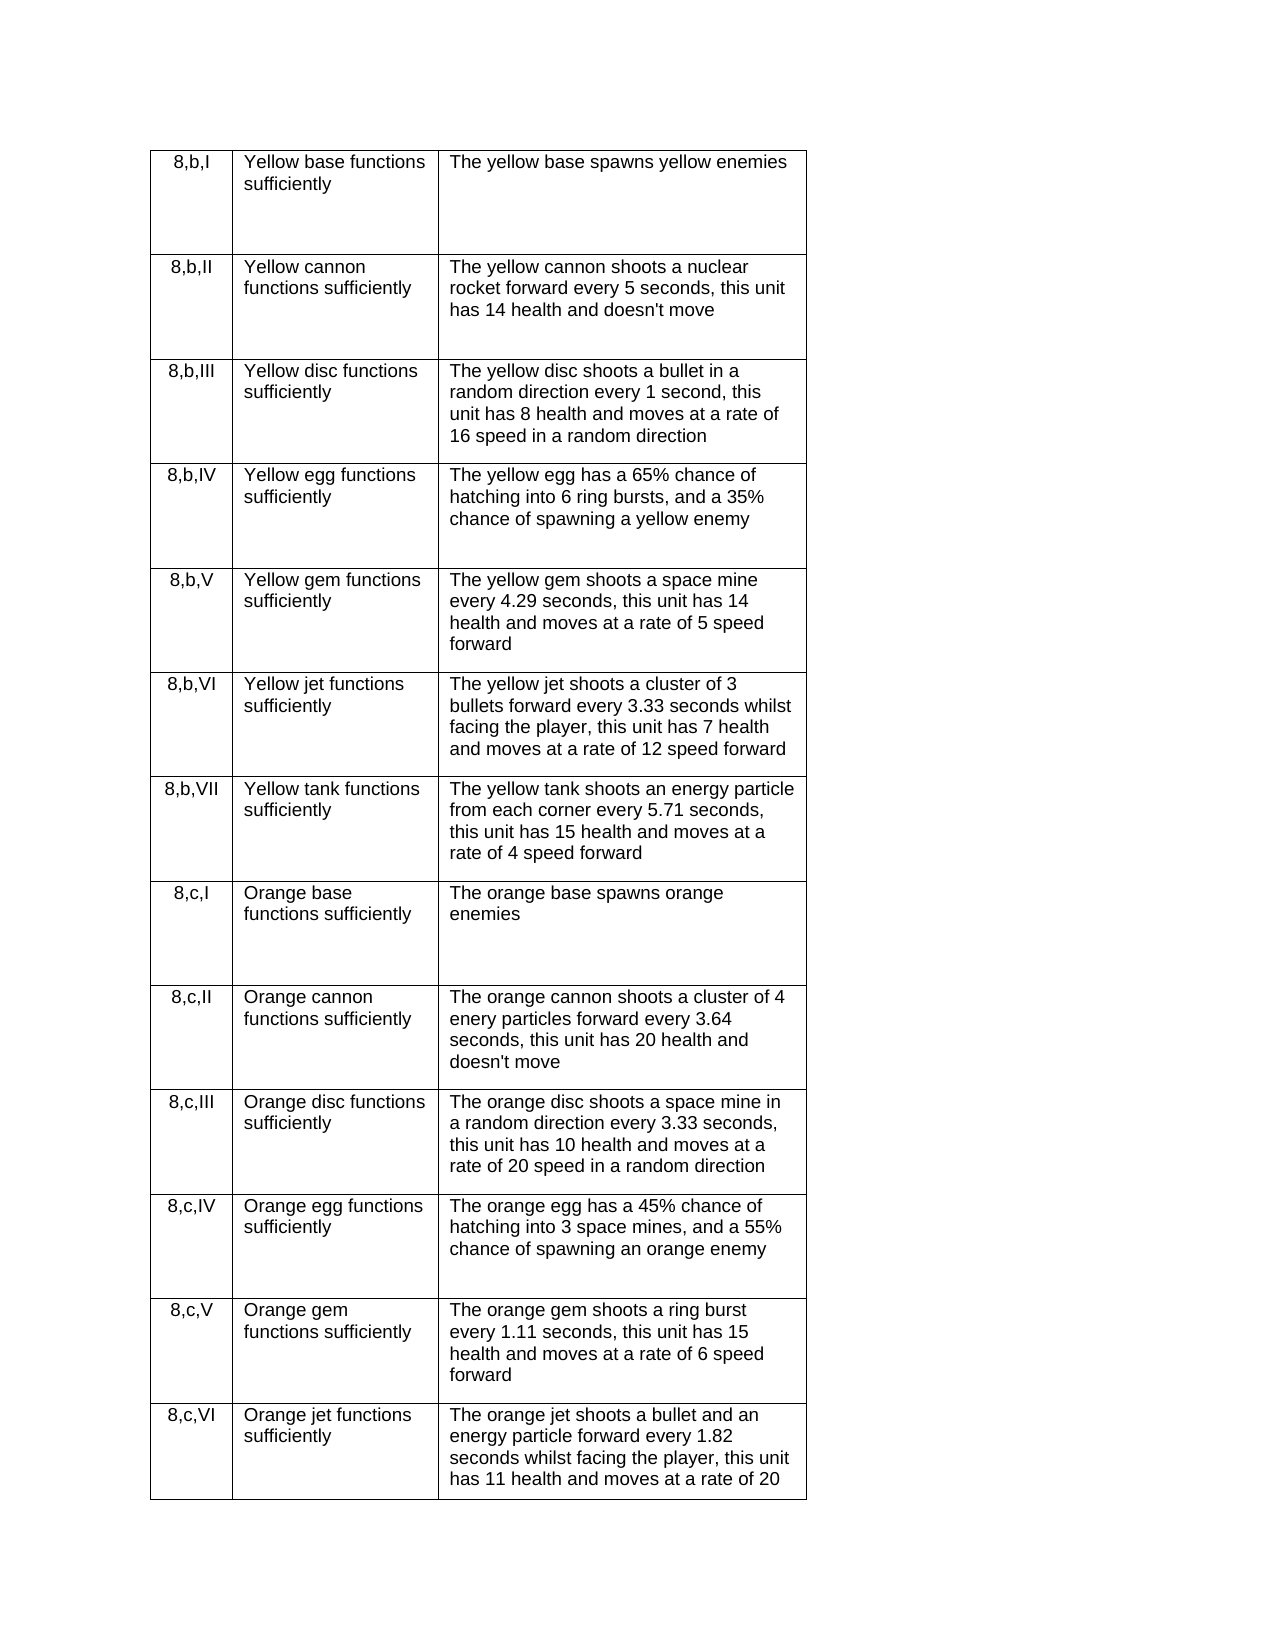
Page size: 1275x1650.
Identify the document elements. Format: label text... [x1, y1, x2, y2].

table_cell The yellow egg has a 65% chance of hatching into 6 ring bursts, and a 35% chance of spawning a yellow enemy [439, 464, 806, 567]
table_cell The orange cannon shoots a cluster of 4 enery particles forward every 3.64 seconds, this unit has 20 health and doesn't move [439, 986, 806, 1089]
table_cell Yellow cannon functions sufficiently [233, 255, 438, 359]
table_cell 8,b,III [151, 360, 232, 463]
table_cell Yellow egg functions sufficiently [233, 464, 438, 567]
table_cell Orange egg functions sufficiently [233, 1195, 438, 1298]
table_cell The orange gem shoots a ring burst every 1.11 seconds, this unit has 15 health and moves at a rate of 6 speed forward [439, 1299, 806, 1402]
table_cell 8,c,III [151, 1090, 232, 1194]
table_cell The yellow disc shoots a bullet in a random direction every 1 second, this unit has 8 health and moves at a rate of 16 speed in a random direction [439, 360, 806, 463]
table_cell The orange egg has a 45% chance of hatching into 3 space mines, and a 55% chance of spawning an orange enemy [439, 1195, 806, 1298]
table_cell 8,b,II [151, 255, 232, 359]
table_cell 8,c,V [151, 1299, 232, 1402]
table_cell Orange disc functions sufficiently [233, 1090, 438, 1194]
table_cell The yellow gem shoots a space mine every 4.29 seconds, this unit has 14 health and moves at a rate of 5 speed forward [439, 569, 806, 672]
table_cell 8,c,IV [151, 1195, 232, 1298]
table_cell 8,b,VII [151, 777, 232, 881]
table_cell Orange cannon functions sufficiently [233, 986, 438, 1089]
table_cell The yellow base spawns yellow enemies [439, 151, 806, 254]
table_cell Orange jet functions sufficiently [233, 1404, 438, 1499]
table_cell Orange gem functions sufficiently [233, 1299, 438, 1402]
table_cell Yellow jet functions sufficiently [233, 673, 438, 776]
table_cell Orange base functions sufficiently [233, 882, 438, 985]
table_cell 8,c,II [151, 986, 232, 1089]
table_cell The orange base spawns orange enemies [439, 882, 806, 985]
table_cell Yellow base functions sufficiently [233, 151, 438, 254]
table_cell The yellow cannon shoots a nuclear rocket forward every 5 seconds, this unit has 14 health and doesn't move [439, 255, 806, 359]
table_cell 8,b,V [151, 569, 232, 672]
table_cell 8,b,IV [151, 464, 232, 567]
table_cell 8,c,VI [151, 1404, 232, 1499]
table_cell Yellow tank functions sufficiently [233, 777, 438, 881]
table_cell Yellow gem functions sufficiently [233, 569, 438, 672]
table_cell The orange disc shoots a space mine in a random direction every 3.33 seconds, this unit has 10 health and moves at a rate of 20 speed in a random direction [439, 1090, 806, 1194]
table_cell 8,b,I [151, 151, 232, 254]
table_cell 8,b,VI [151, 673, 232, 776]
table_cell 8,c,I [151, 882, 232, 985]
table_cell The yellow jet shoots a cluster of 3 bullets forward every 3.33 seconds whilst facing the player, this unit has 7 health and moves at a rate of 12 speed forward [439, 673, 806, 776]
table_cell Yellow disc functions sufficiently [233, 360, 438, 463]
table_cell The yellow tank shoots an energy particle from each corner every 5.71 seconds, this unit has 15 health and moves at a rate of 4 speed forward [439, 777, 806, 881]
